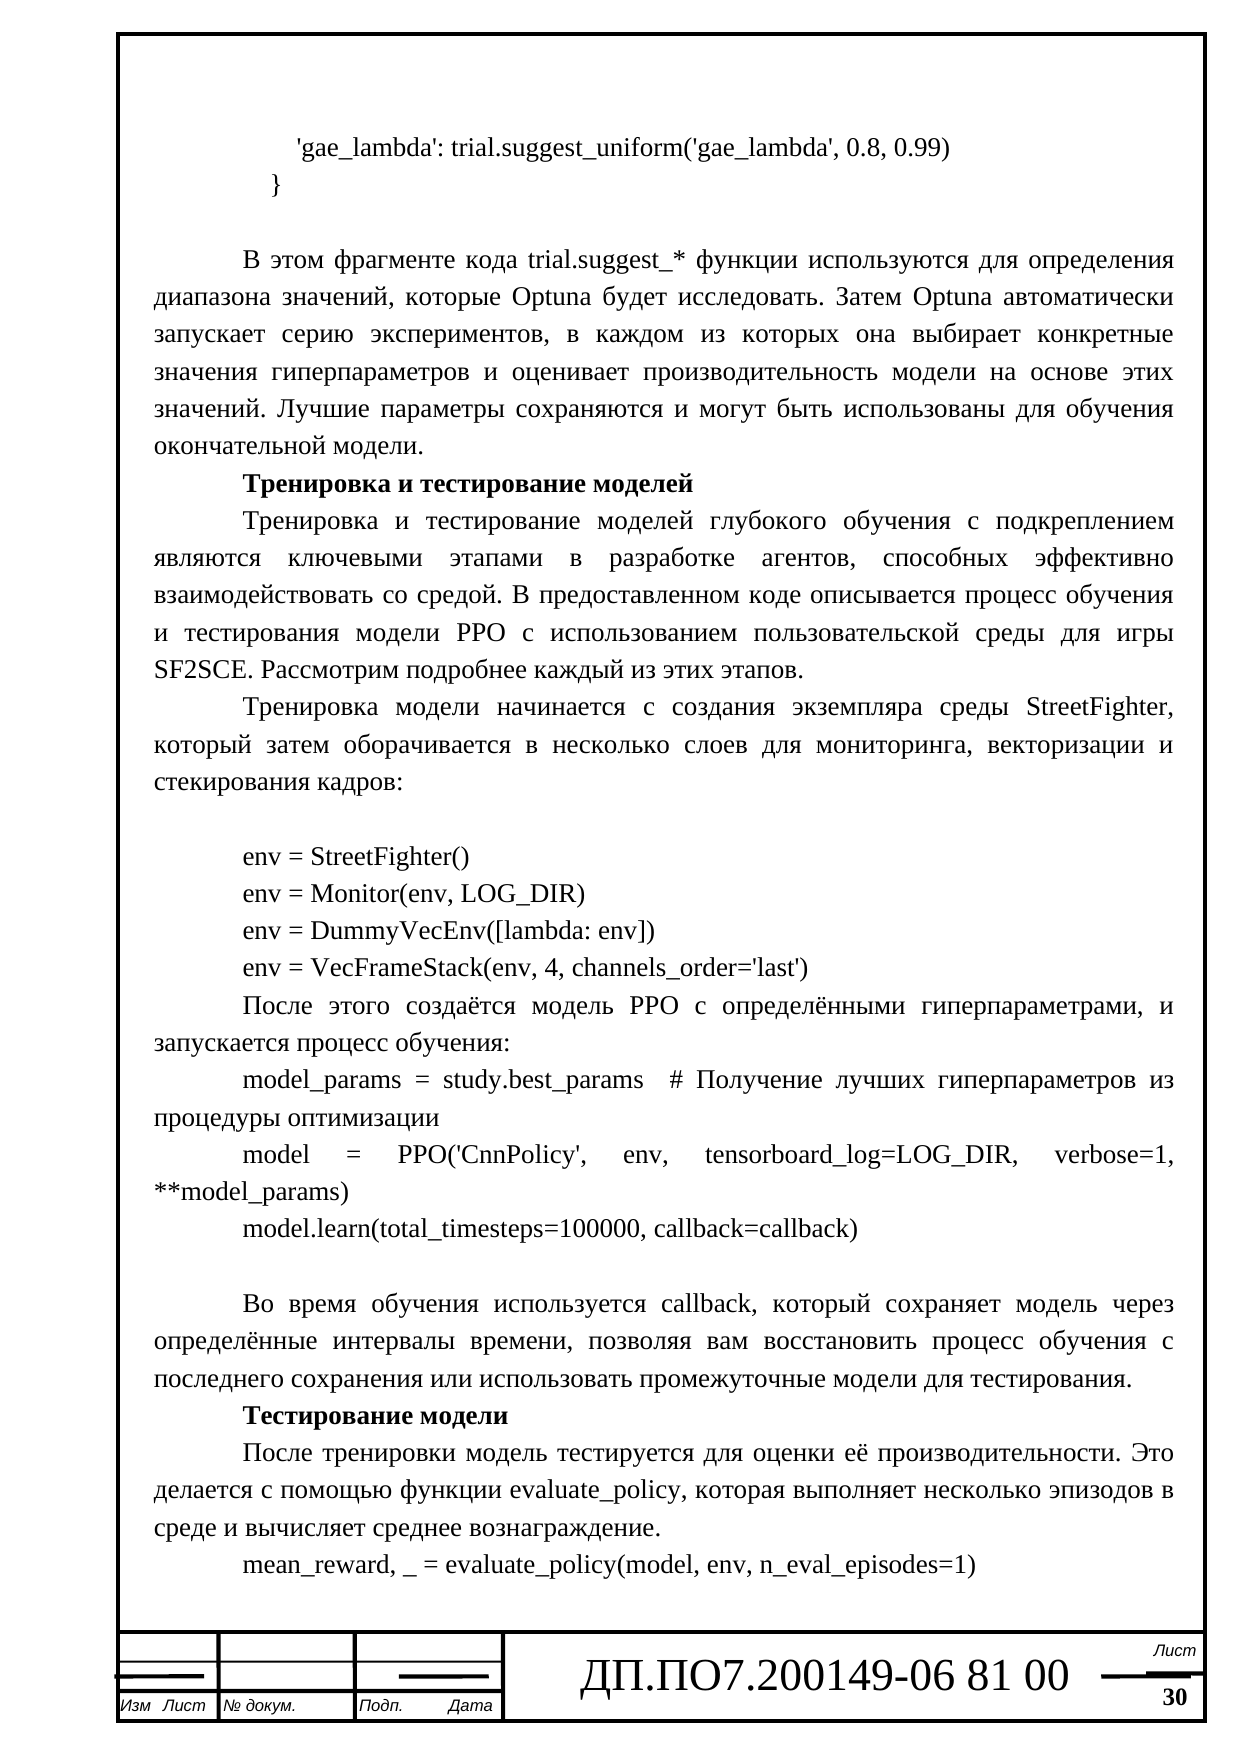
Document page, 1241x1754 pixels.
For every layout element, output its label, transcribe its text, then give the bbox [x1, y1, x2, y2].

text env = StreetFighter() [153, 839, 1175, 871]
text Тренировка модели начинается с создания экземпляра среды StreetFighter, который затем оборачивается в несколько слоев для мониторинга, векторизации и стекирования кадров: [153, 690, 1175, 796]
text model_params = study.best_params # Получение лучших гиперпараметров из процедуры оптимизации [153, 1063, 1175, 1132]
text mean_reward, _ = evaluate_policy(model, env, n_eval_episodes=1) [153, 1548, 1175, 1579]
text В этом фрагменте кода trial.suggest_* функции используются для определения диапазона значений, которые Optuna будет исследовать. Затем Optuna автоматически запускает серию экспериментов, в каждом из которых она выбирает конкретные значения гиперпараметров и оценивает производительность модели на основе этих значений. Лучшие параметры сохраняются и могут быть использованы для обучения окончательной модели. [153, 243, 1175, 461]
text env = Monitor(env, LOG_DIR) [153, 877, 1175, 908]
text env = DummyVecEnv([lambda: env]) [153, 914, 1175, 945]
text После тренировки модель тестируется для оценки её производительности. Это делается с помощью функции evaluate_policy, которая выполняет несколько эпизодов в среде и вычисляет среднее вознаграждение. [153, 1436, 1175, 1542]
text Тренировка и тестирование моделей [153, 467, 1175, 498]
text 'gae_lambda': trial.suggest_uniform('gae_lambda', 0.8, 0.99) [153, 131, 1175, 162]
text После этого создаётся модель PPO с определёнными гиперпараметрами, и запускается процесс обучения: [153, 989, 1175, 1057]
text model.learn(total_timesteps=100000, callback=callback) [153, 1212, 1175, 1244]
text model = PPO('CnnPolicy', env, tensorboard_log=LOG_DIR, verbose=1, **model_params) [153, 1138, 1175, 1206]
text Тестирование модели [153, 1399, 1175, 1430]
text Во время обучения используется callback, который сохраняет модель через определённые интервалы времени, позволяя вам восстановить процесс обучения с последнего сохранения или использовать промежуточные модели для тестирования. [153, 1287, 1175, 1393]
text Тренировка и тестирование моделей глубокого обучения с подкреплением являются ключевыми этапами в разработке агентов, способных эффективно взаимодействовать со средой. В предоставленном коде описывается процесс обучения и тестирования модели PPO с использованием пользовательской среды для игры SF2SCE. Рассмотрим подробнее каждый из этих этапов. [153, 504, 1175, 684]
text env = VecFrameStack(env, 4, channels_order='last') [153, 951, 1175, 983]
text } [153, 168, 1175, 199]
